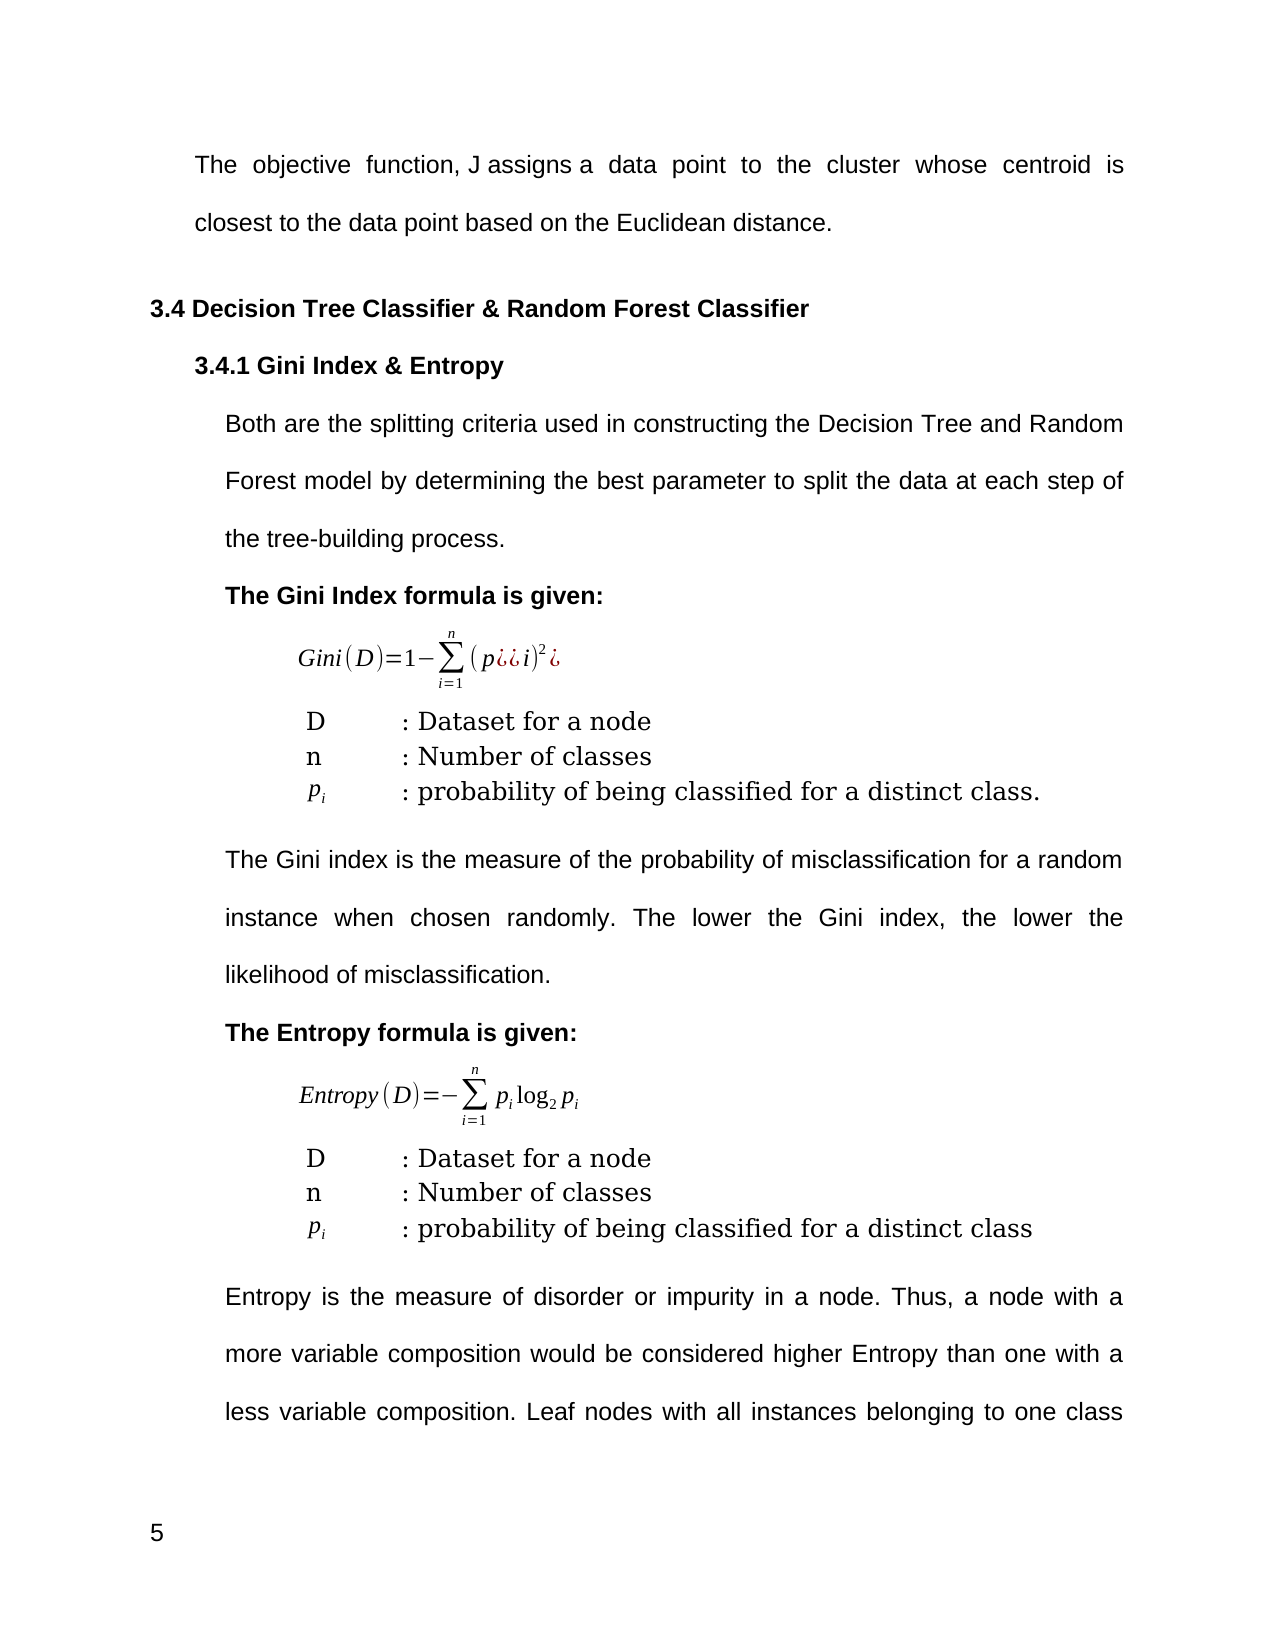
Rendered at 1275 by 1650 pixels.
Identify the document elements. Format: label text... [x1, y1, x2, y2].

text The objective function, J assigns a data point to the cluster whose centroid is closest to the data point based on the Euclidean distance. [194, 150, 1125, 236]
text D : Dataset for a node [225, 706, 1125, 736]
text Both are the splitting criteria used in constructing the Decision Tree and Random Forest model by determining the best parameter to split the data at each step of the tree-building process. [225, 409, 1125, 552]
subtitle 3.4 Decision Tree Classifier & Random Forest Classifier [150, 294, 1125, 322]
text The Gini index is the measure of the probability of misclassification for a random instance when chosen randomly. The lower the Gini index, the lower the likelihood of misclassification. [225, 845, 1125, 989]
text The Gini Index formula is given: [150, 581, 1125, 610]
text The Entropy formula is given: [150, 1018, 1125, 1047]
text D : Dataset for a node [225, 1143, 1125, 1173]
text : probability of being classified for a distinct class. [225, 775, 1125, 806]
text : probability of being classified for a distinct class [225, 1212, 1125, 1243]
text 3.4.1 Gini Index & Entropy [150, 351, 1125, 380]
text n : Number of classes [225, 1177, 1125, 1207]
text n : Number of classes [225, 741, 1125, 771]
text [225, 1282, 1125, 1426]
